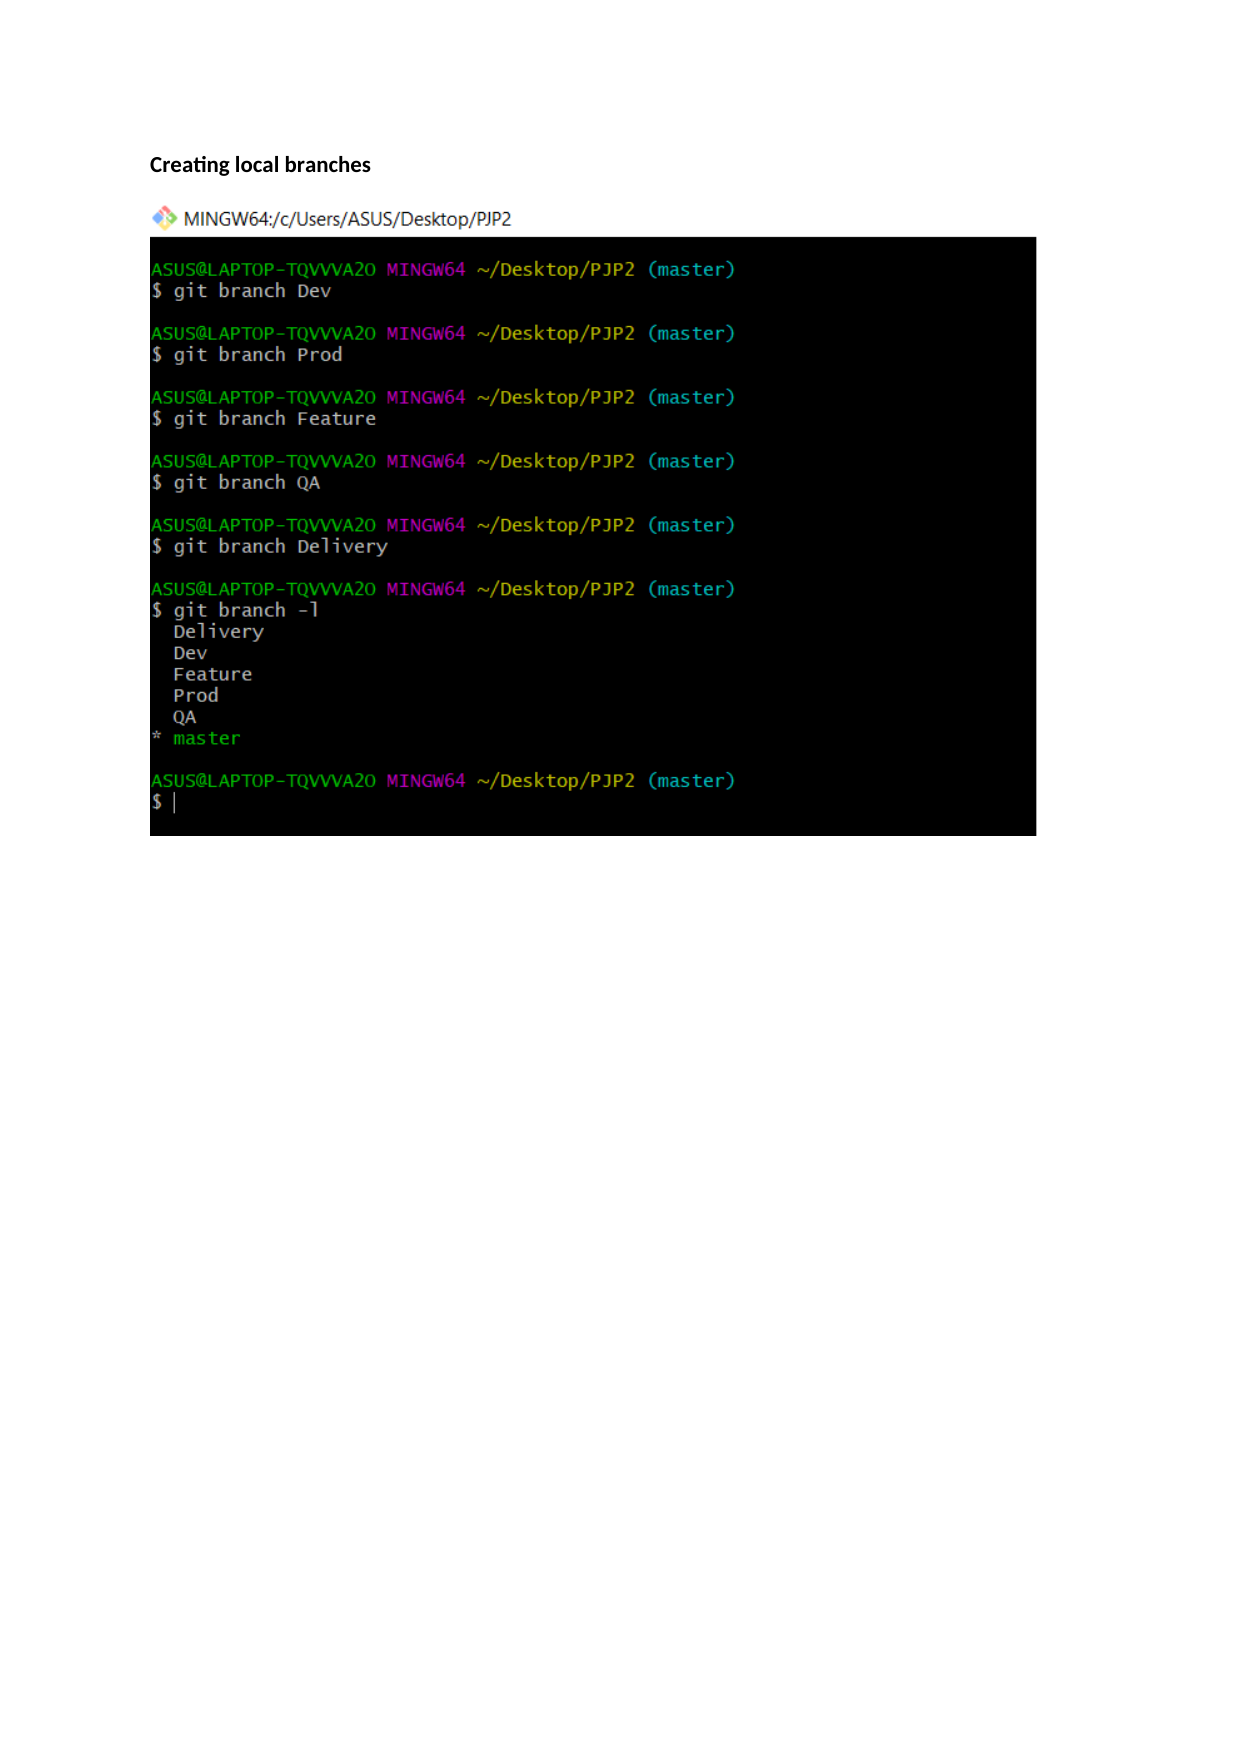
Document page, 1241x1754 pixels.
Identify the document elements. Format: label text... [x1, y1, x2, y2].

text Creating local branches [150, 150, 1090, 178]
picture [150, 203, 1037, 836]
